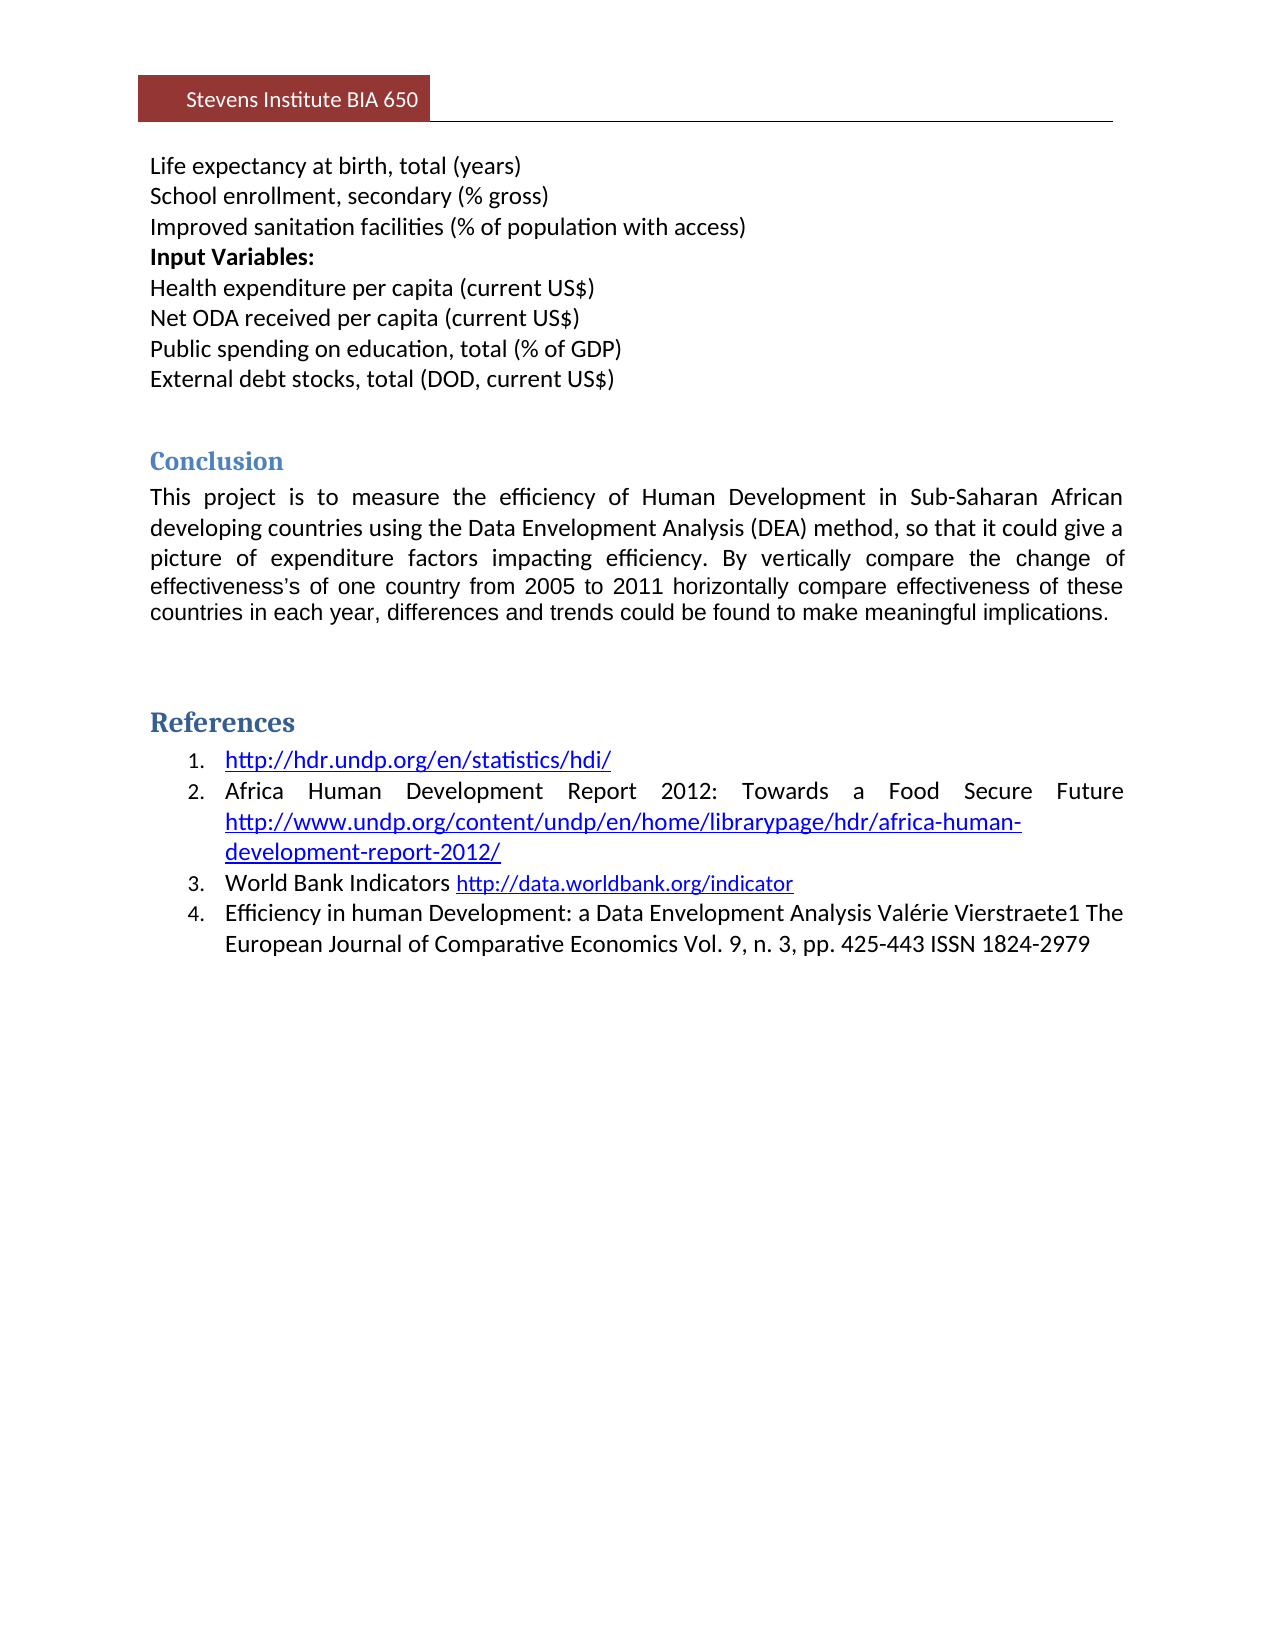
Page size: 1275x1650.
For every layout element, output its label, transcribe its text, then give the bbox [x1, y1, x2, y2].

list Africa Human Development Report 2012: Towards a Food Secure Future http://www.undp.org/content/undp/en/home/librarypage/hdr/africa-human-development-report-2012/ [187, 775, 1125, 867]
text Input Variables: [150, 242, 1125, 272]
text Health expenditure per capita (current US$) [150, 272, 1125, 303]
text Net ODA received per capita (current US$) [150, 303, 1125, 333]
list Efficiency in human Development: a Data Envelopment Analysis Valérie Vierstraete1 The European Journal of Comparative Economics Vol. 9, n. 3, pp. 425-443 ISSN 1824-2979 [187, 897, 1125, 958]
text Improved sanitation facilities (% of population with access) [150, 211, 1125, 242]
list http://hdr.undp.org/en/statistics/hdi/ [187, 744, 1125, 775]
subtitle Conclusion [150, 446, 1125, 477]
text External debt stocks, total (DOD, current US$) [150, 364, 1125, 394]
text Life expectancy at birth, total (years) [150, 150, 1125, 181]
text Public spending on education, total (% of GDP) [150, 333, 1125, 364]
text This project is to measure the efficiency of Human Development in Sub-Saharan African developing countries using the Data Envelopment Analysis (DEA) method, so that it could give a picture of expenditure factors impacting efficiency. By vertically compare the change of effectiveness’s of one country from 2005 to 2011 horizontally compare effectiveness of these countries in each year, differences and trends could be found to make meaningful implications. [150, 481, 1125, 626]
list World Bank Indicators http://data.worldbank.org/indicator [187, 867, 1125, 897]
text School enrollment, secondary (% gross) [150, 181, 1125, 211]
subtitle References [150, 706, 1125, 739]
